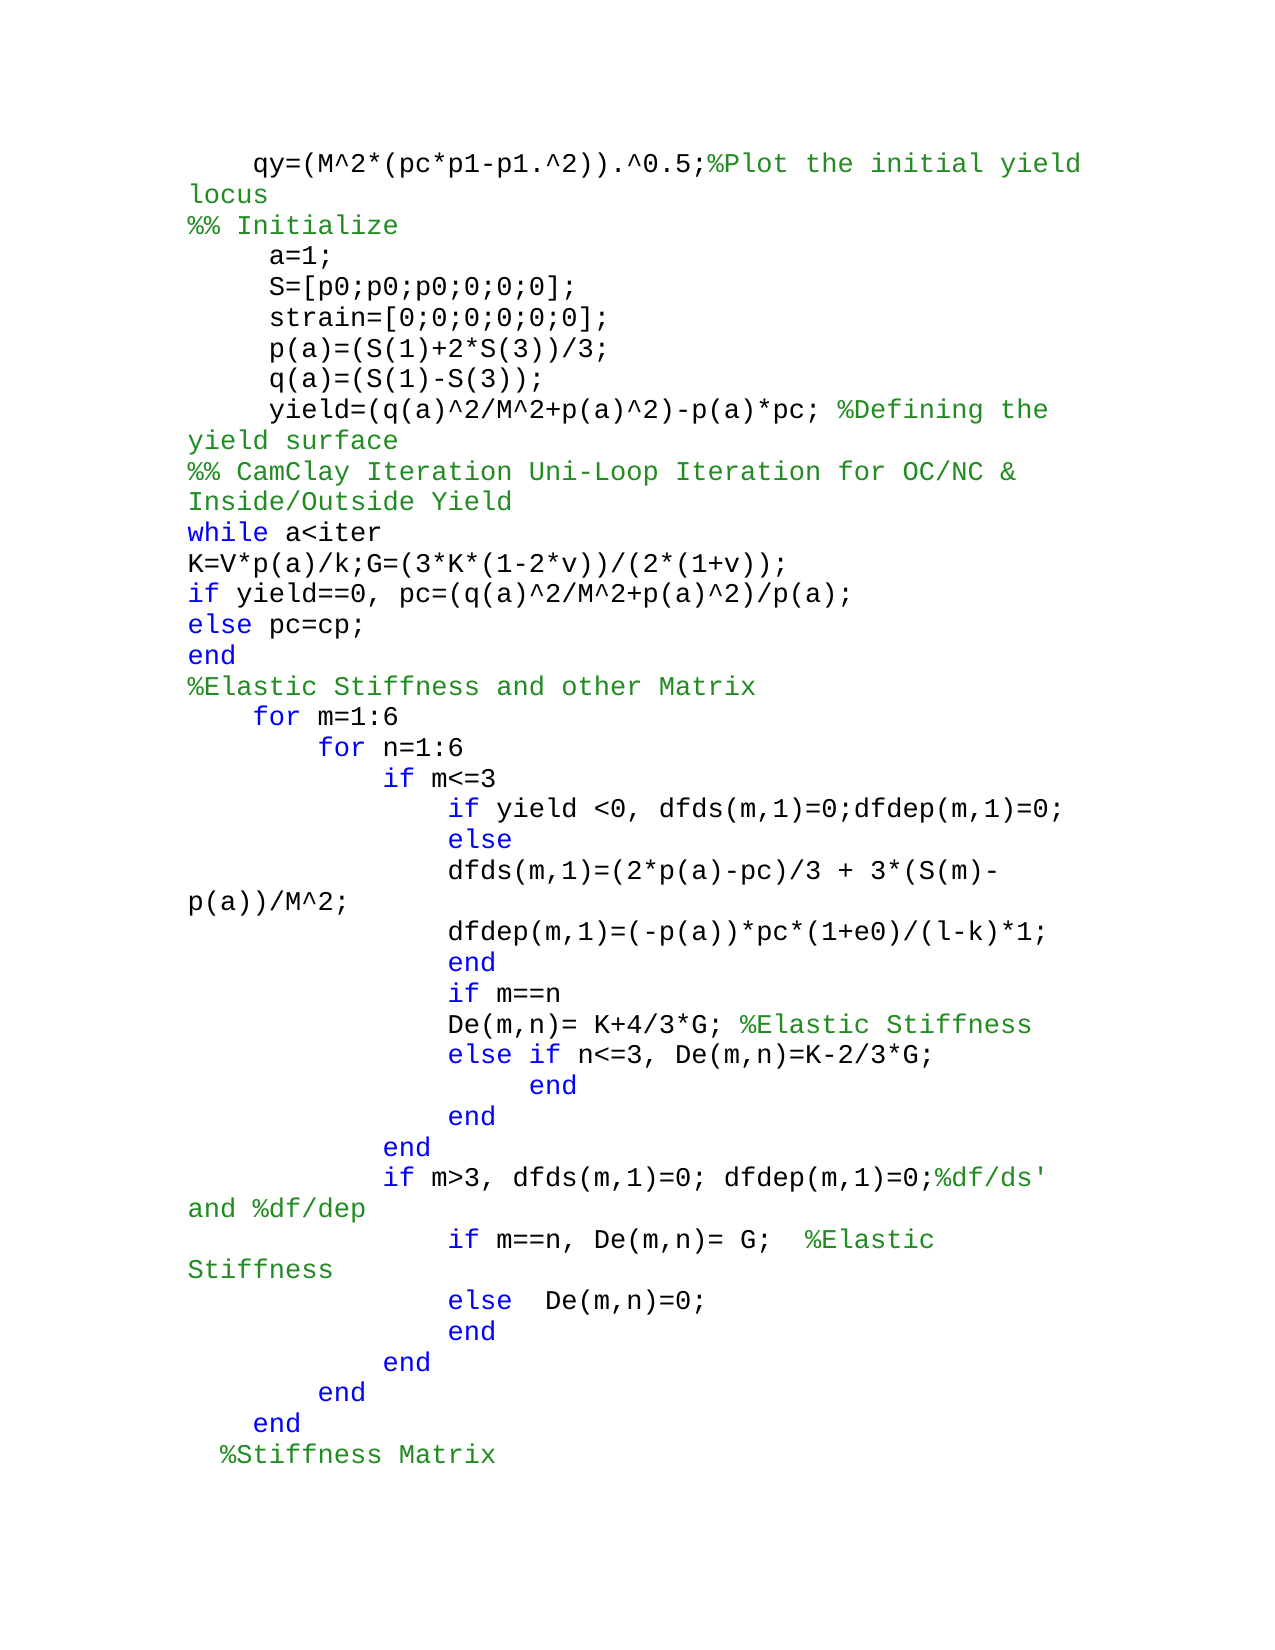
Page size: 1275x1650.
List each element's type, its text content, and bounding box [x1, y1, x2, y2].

text if m==n, De(m,n)= G; %Elastic Stiffness [187, 1226, 1087, 1287]
text end [187, 1133, 1087, 1164]
text %Stiffness Matrix [187, 1441, 1087, 1471]
text else if n<=3, De(m,n)=K-2/3*G; [187, 1041, 1087, 1072]
text while a<iter [187, 519, 1087, 549]
text if yield==0, pc=(q(a)^2/M^2+p(a)^2)/p(a); [187, 580, 1087, 611]
text S=[p0;p0;p0;0;0;0]; [187, 273, 1087, 304]
text else [187, 826, 1087, 857]
text if m>3, dfds(m,1)=0; dfdep(m,1)=0;%df/ds' and %df/dep [187, 1164, 1087, 1226]
text for m=1:6 [187, 703, 1087, 734]
text %% CamClay Iteration Uni-Loop Iteration for OC/NC & Inside/Outside Yield [187, 457, 1087, 519]
text end [187, 1410, 1087, 1441]
text end [187, 1103, 1087, 1133]
text end [187, 1348, 1087, 1379]
text %% Initialize [187, 211, 1087, 242]
text else De(m,n)=0; [187, 1287, 1087, 1318]
text end [187, 1379, 1087, 1410]
text if m==n [187, 980, 1087, 1010]
text p(a)=(S(1)+2*S(3))/3; [187, 334, 1087, 365]
text q(a)=(S(1)-S(3)); [187, 365, 1087, 396]
text dfdep(m,1)=(-p(a))*pc*(1+e0)/(l-k)*1; [187, 918, 1087, 949]
text qy=(M^2*(pc*p1-p1.^2)).^0.5;%Plot the initial yield locus [187, 150, 1087, 211]
text De(m,n)= K+4/3*G; %Elastic Stiffness [187, 1010, 1087, 1041]
text K=V*p(a)/k;G=(3*K*(1-2*v))/(2*(1+v)); [187, 549, 1087, 580]
text for n=1:6 [187, 734, 1087, 764]
text a=1; [187, 242, 1087, 273]
text end [187, 1318, 1087, 1348]
text if m<=3 [187, 764, 1087, 795]
text end [187, 949, 1087, 980]
text %Elastic Stiffness and other Matrix [187, 672, 1087, 703]
text if yield <0, dfds(m,1)=0;dfdep(m,1)=0; [187, 795, 1087, 826]
text end [187, 642, 1087, 672]
text yield=(q(a)^2/M^2+p(a)^2)-p(a)*pc; %Defining the yield surface [187, 396, 1087, 457]
text else pc=cp; [187, 611, 1087, 642]
text dfds(m,1)=(2*p(a)-pc)/3 + 3*(S(m)-p(a))/M^2; [187, 857, 1087, 918]
text strain=[0;0;0;0;0;0]; [187, 304, 1087, 334]
text end [187, 1072, 1087, 1103]
